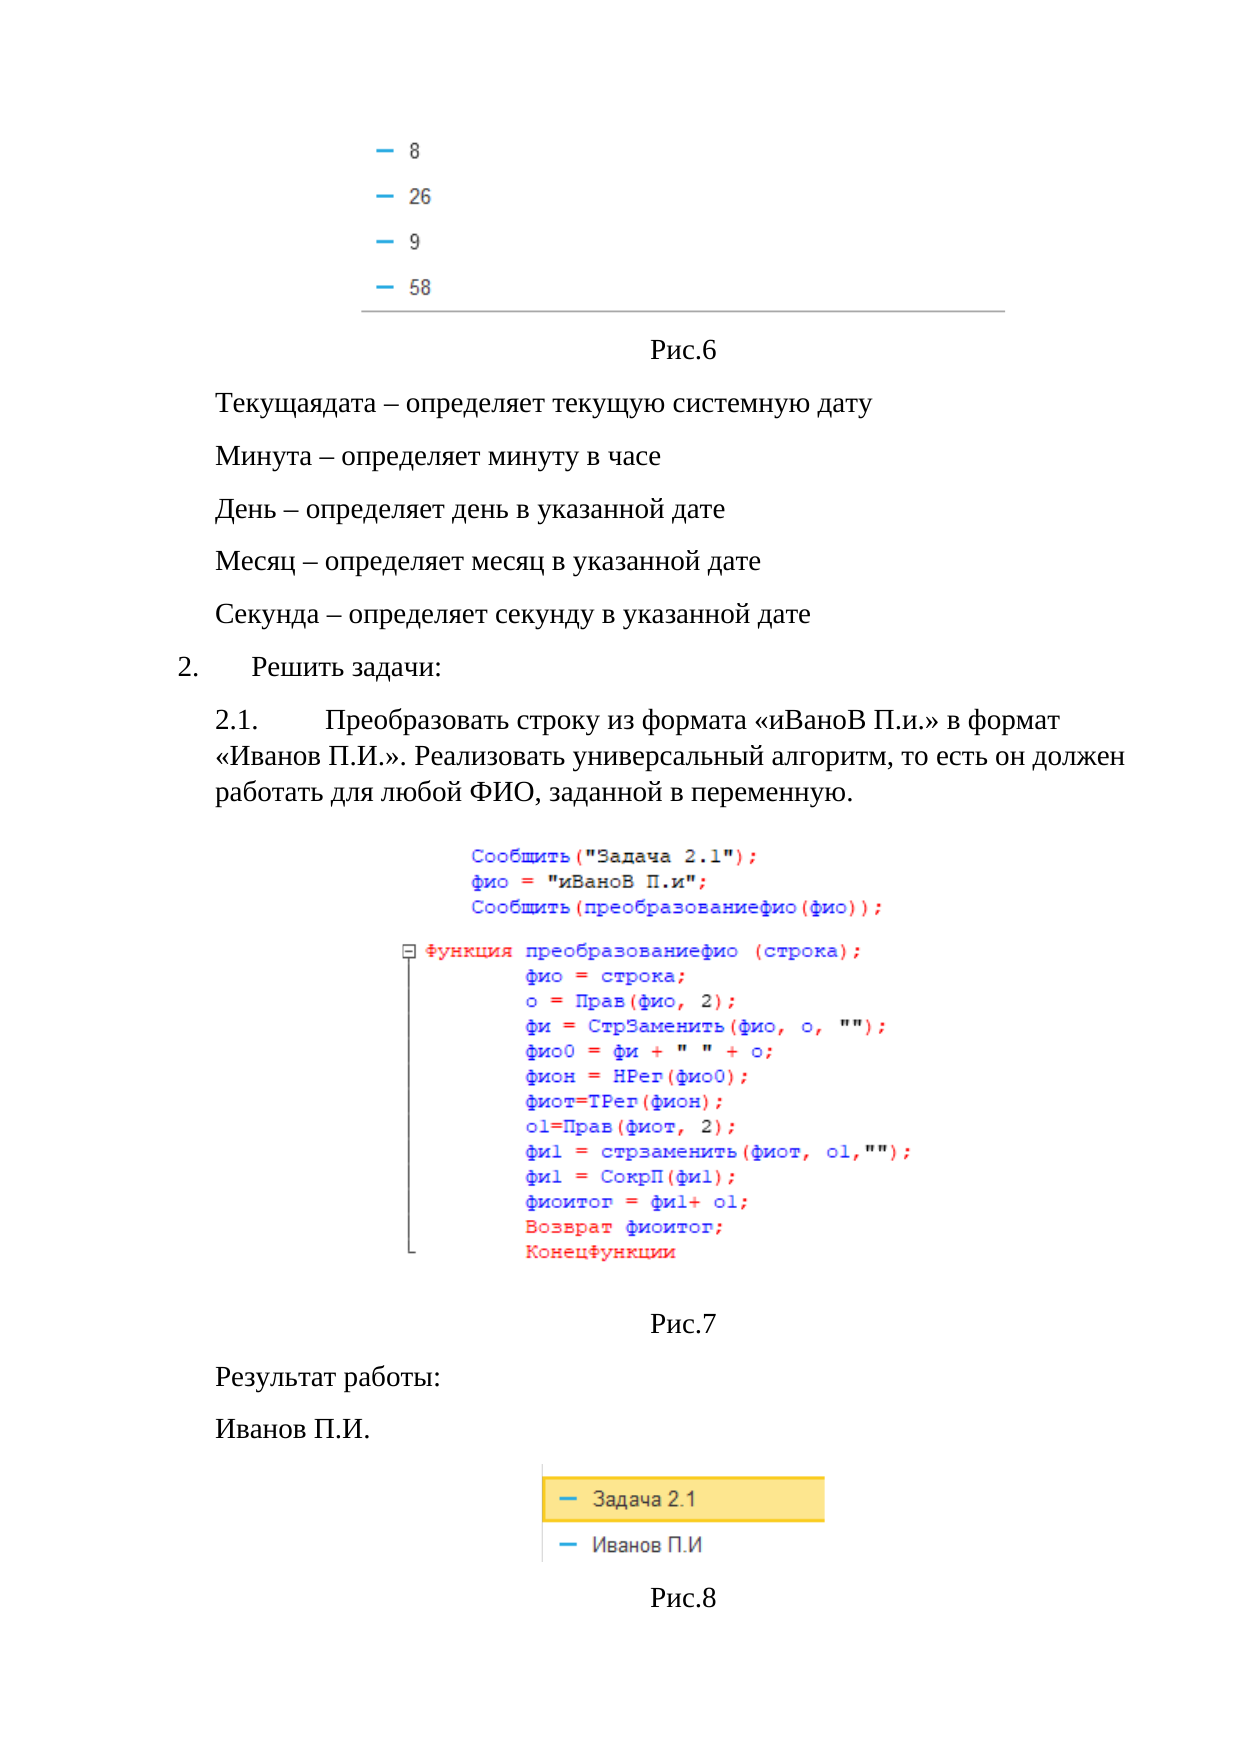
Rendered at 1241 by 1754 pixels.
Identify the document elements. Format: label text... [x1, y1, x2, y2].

picture [361, 118, 1005, 314]
text Иванов П.И. [215, 1412, 1152, 1445]
text 2.1. Преобразовать строку из формата «иВаноВ П.и.» в формат «Иванов П.И.». Реализовать универсальный алгоритм, то есть он должен работать для любой ФИО, заданной в переменную. [215, 702, 1152, 808]
picture [541, 1464, 825, 1562]
text Рис.6 [215, 332, 1152, 366]
picture [459, 827, 907, 931]
text Рис.8 [215, 1580, 1152, 1614]
text Минута – определяет минуту в часе [215, 438, 1152, 471]
picture [402, 932, 964, 1288]
text Текущаядата – определяет текущую системную дату [215, 385, 1152, 419]
text Результат работы: [215, 1359, 1152, 1392]
text 2. Решить задачи: [177, 649, 1152, 683]
text Секунда – определяет секунду в указанной дате [215, 596, 1152, 630]
text Месяц – определяет месяц в указанной дате [215, 543, 1152, 577]
text Рис.7 [215, 1306, 1152, 1339]
text День – определяет день в указанной дате [215, 491, 1152, 524]
